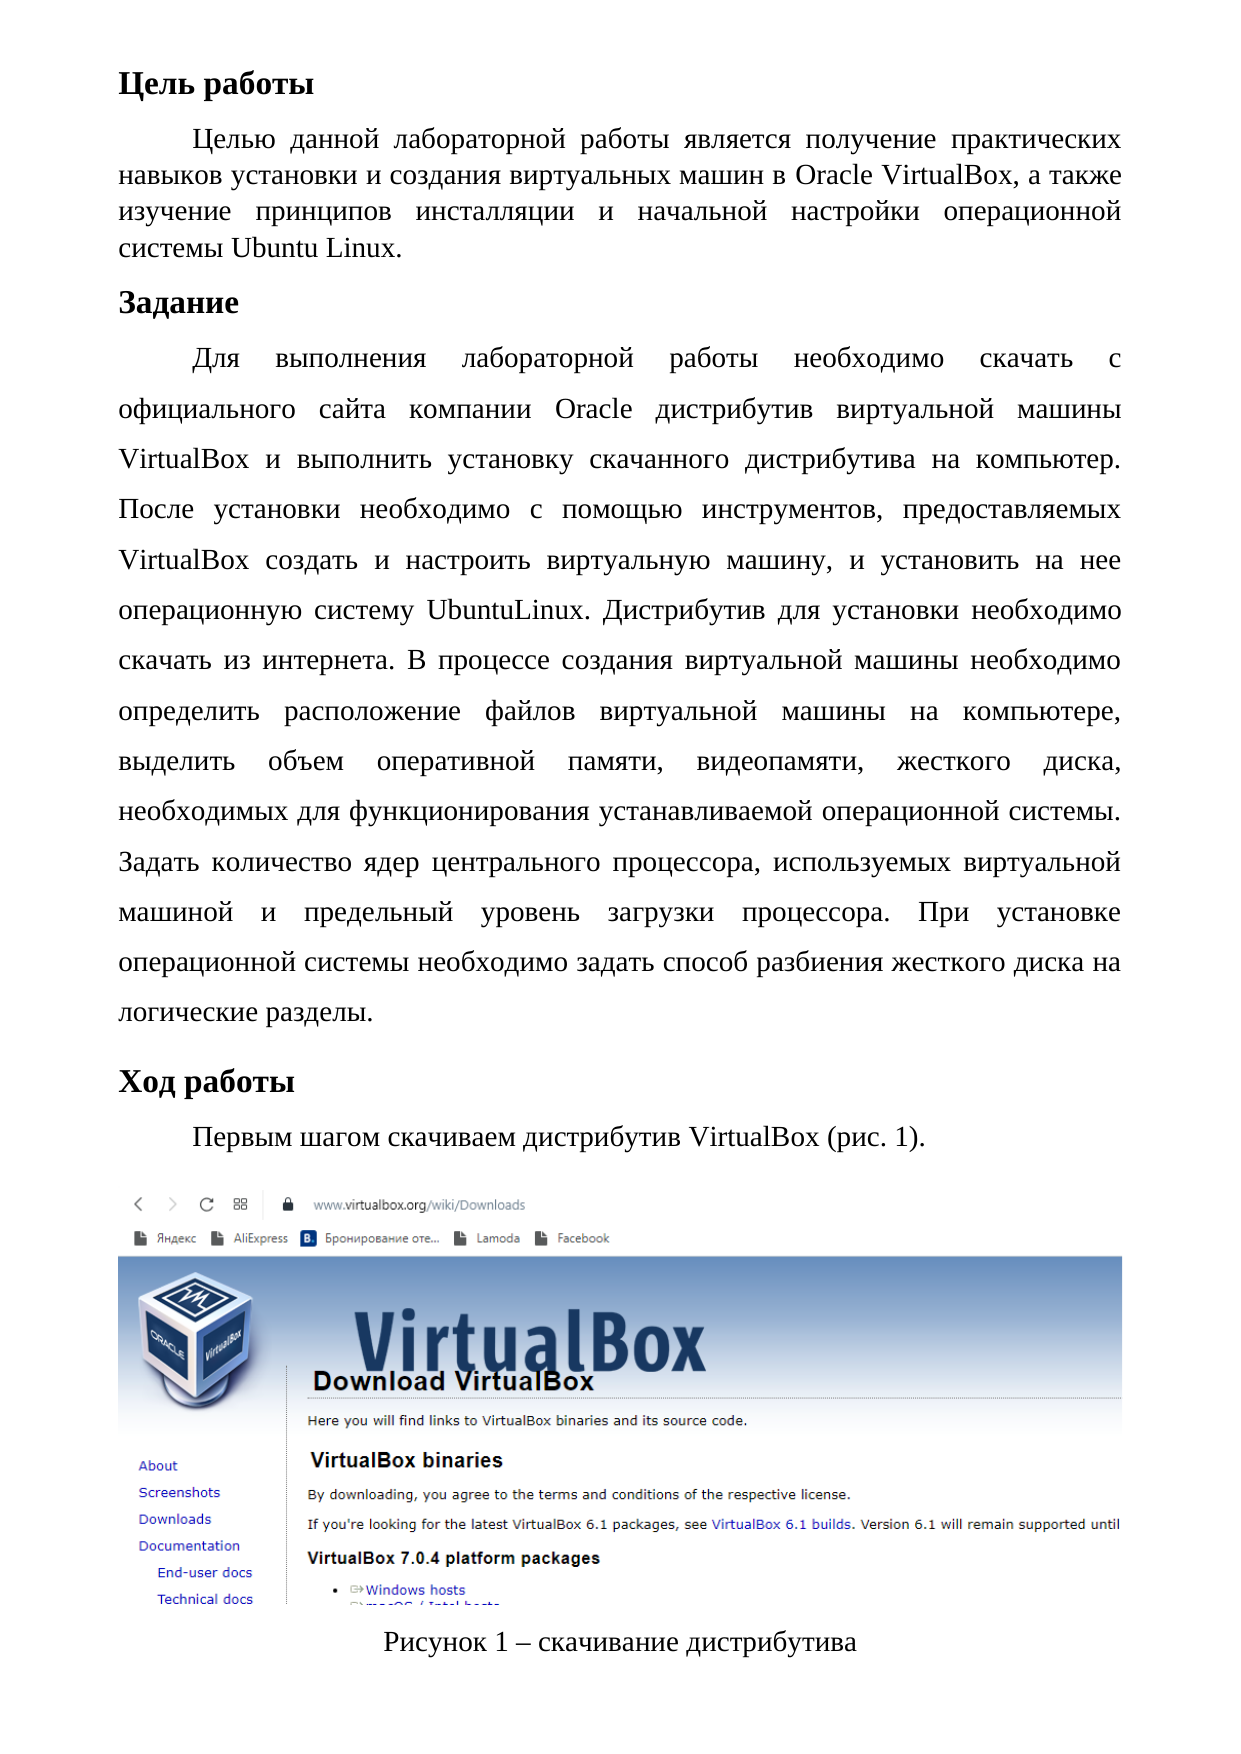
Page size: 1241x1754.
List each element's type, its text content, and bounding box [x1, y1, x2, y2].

text Первым шагом скачиваем дистрибутив VirtualBox (рис. 1). [118, 1119, 1122, 1153]
subtitle Задание [118, 282, 1122, 321]
subtitle Целью данной лабораторной работы является получение практических навыков установки и создания виртуальных машин в Oracle VirtualBox, а также изучение принципов инсталляции и начальной настройки операционной системы Ubuntu Linux. [118, 121, 1122, 263]
subtitle Цель работы [118, 63, 1122, 102]
picture [118, 1186, 1123, 1605]
text Рисунок 1 – скачивание дистрибутива [118, 1624, 1122, 1657]
text Для выполнения лабораторной работы необходимо скачать с официального сайта компании Oracle дистрибутив виртуальной машины VirtualBox и выполнить установку скачанного дистрибутива на компьютер. После установки необходимо с помощью инструментов, предоставляемых VirtualBox создать и настроить виртуальную машину, и установить на нее операционную систему UbuntuLinux. Дистрибутив для установки необходимо скачать из интернета. В процессе создания виртуальной машины необходимо определить расположение файлов виртуальной машины на компьютере, выделить объем оперативной памяти, видеопамяти, жесткого диска, необходимых для функционирования устанавливаемой операционной системы. Задать количество ядер центрального процессора, используемых виртуальной машиной и предельный уровень загрузки процессора. При установке операционной системы необходимо задать способ разбиения жесткого диска на логические разделы. [118, 341, 1122, 1028]
subtitle Ход работы [118, 1062, 1122, 1100]
